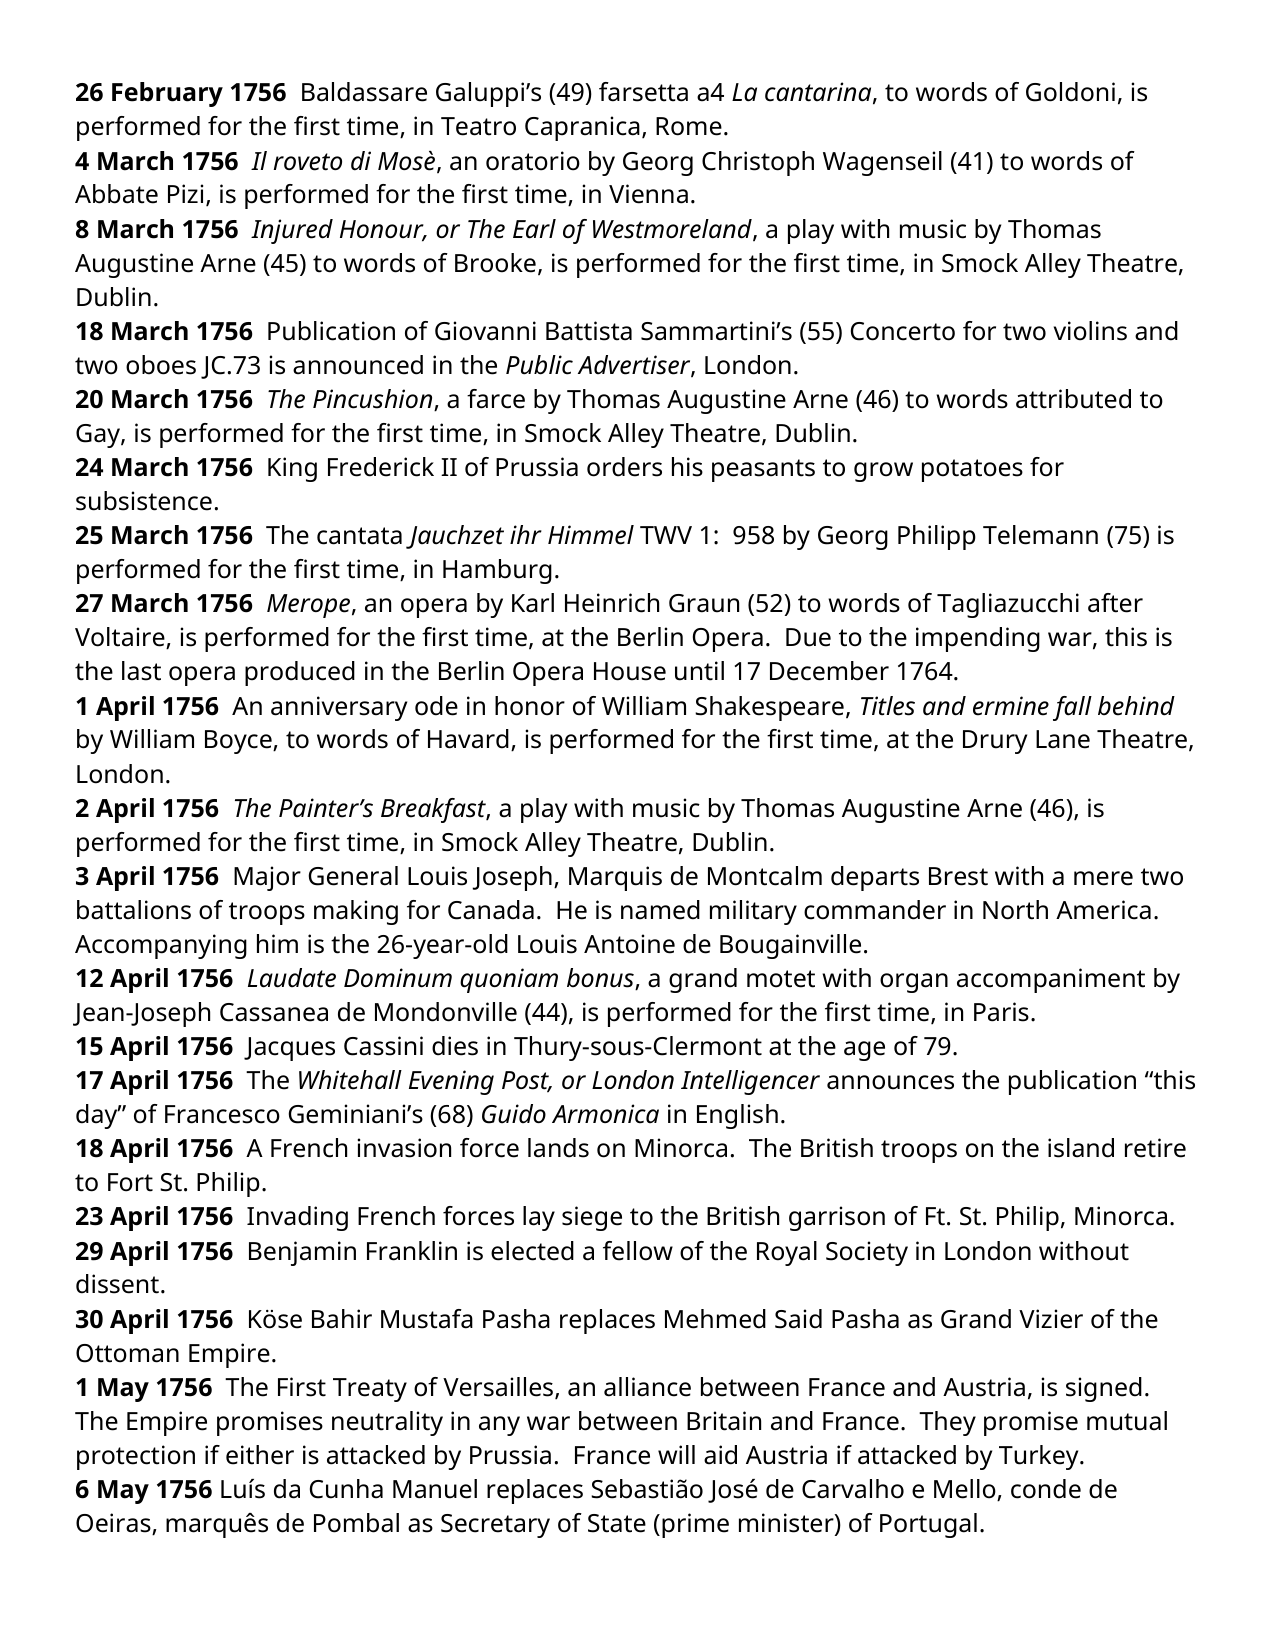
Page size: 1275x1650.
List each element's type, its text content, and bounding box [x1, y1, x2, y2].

text 12 April 1756 Laudate Dominum quoniam bonus, a grand motet with organ accompaniment by Jean-Joseph Cassanea de Mondonville (44), is performed for the first time, in Paris. [75, 961, 1200, 1029]
text 8 March 1756 Injured Honour, or The Earl of Westmoreland, a play with music by Thomas Augustine Arne (45) to words of Brooke, is performed for the first time, in Smock Alley Theatre, Dublin. [75, 211, 1200, 313]
text 17 April 1756 The Whitehall Evening Post, or London Intelligencer announces the publication “this day” of Francesco Geminiani’s (68) Guido Armonica in English. [75, 1063, 1200, 1131]
text 2 April 1756 The Painter’s Breakfast, a play with music by Thomas Augustine Arne (46), is performed for the first time, in Smock Alley Theatre, Dublin. [75, 790, 1200, 858]
text 3 April 1756 Major General Louis Joseph, Marquis de Montcalm departs Brest with a mere two battalions of troops making for Canada. He is named military commander in North America. Accompanying him is the 26-year-old Louis Antoine de Bougainville. [75, 858, 1200, 961]
text 1 May 1756 The First Treaty of Versailles, an alliance between France and Austria, is signed. The Empire promises neutrality in any war between Britain and France. They promise mutual protection if either is attacked by Prussia. France will aid Austria if attacked by Turkey. [75, 1369, 1200, 1472]
text 1 April 1756 An anniversary ode in honor of William Shakespeare, Titles and ermine fall behind by William Boyce, to words of Havard, is performed for the first time, at the Drury Lane Theatre, London. [75, 688, 1200, 790]
text 15 April 1756 Jacques Cassini dies in Thury-sous-Clermont at the age of 79. [75, 1029, 1200, 1063]
text 18 April 1756 A French invasion force lands on Minorca. The British troops on the island retire to Fort St. Philip. [75, 1131, 1200, 1199]
text 25 March 1756 The cantata Jauchzet ihr Himmel TWV 1: 958 by Georg Philipp Telemann (75) is performed for the first time, in Hamburg. [75, 518, 1200, 586]
text 4 March 1756 Il roveto di Mosè, an oratorio by Georg Christoph Wagenseil (41) to words of Abbate Pizi, is performed for the first time, in Vienna. [75, 143, 1200, 211]
text 6 May 1756 Luís da Cunha Manuel replaces Sebastião José de Carvalho e Mello, conde de Oeiras, marquês de Pombal as Secretary of State (prime minister) of Portugal. [75, 1472, 1200, 1540]
text 27 March 1756 Merope, an opera by Karl Heinrich Graun (52) to words of Tagliazucchi after Voltaire, is performed for the first time, at the Berlin Opera. Due to the impending war, this is the last opera produced in the Berlin Opera House until 17 December 1764. [75, 586, 1200, 688]
text 20 March 1756 The Pincushion, a farce by Thomas Augustine Arne (46) to words attributed to Gay, is performed for the first time, in Smock Alley Theatre, Dublin. [75, 382, 1200, 450]
text 18 March 1756 Publication of Giovanni Battista Sammartini’s (55) Concerto for two violins and two oboes JC.73 is announced in the Public Advertiser, London. [75, 313, 1200, 382]
text 23 April 1756 Invading French forces lay siege to the British garrison of Ft. St. Philip, Minorca. [75, 1199, 1200, 1233]
text 24 March 1756 King Frederick II of Prussia orders his peasants to grow potatoes for subsistence. [75, 450, 1200, 518]
text 26 February 1756 Baldassare Galuppi’s (49) farsetta a4 La cantarina, to words of Goldoni, is performed for the first time, in Teatro Capranica, Rome. [75, 75, 1200, 143]
text 30 April 1756 Köse Bahir Mustafa Pasha replaces Mehmed Said Pasha as Grand Vizier of the Ottoman Empire. [75, 1301, 1200, 1369]
text 29 April 1756 Benjamin Franklin is elected a fellow of the Royal Society in London without dissent. [75, 1233, 1200, 1301]
